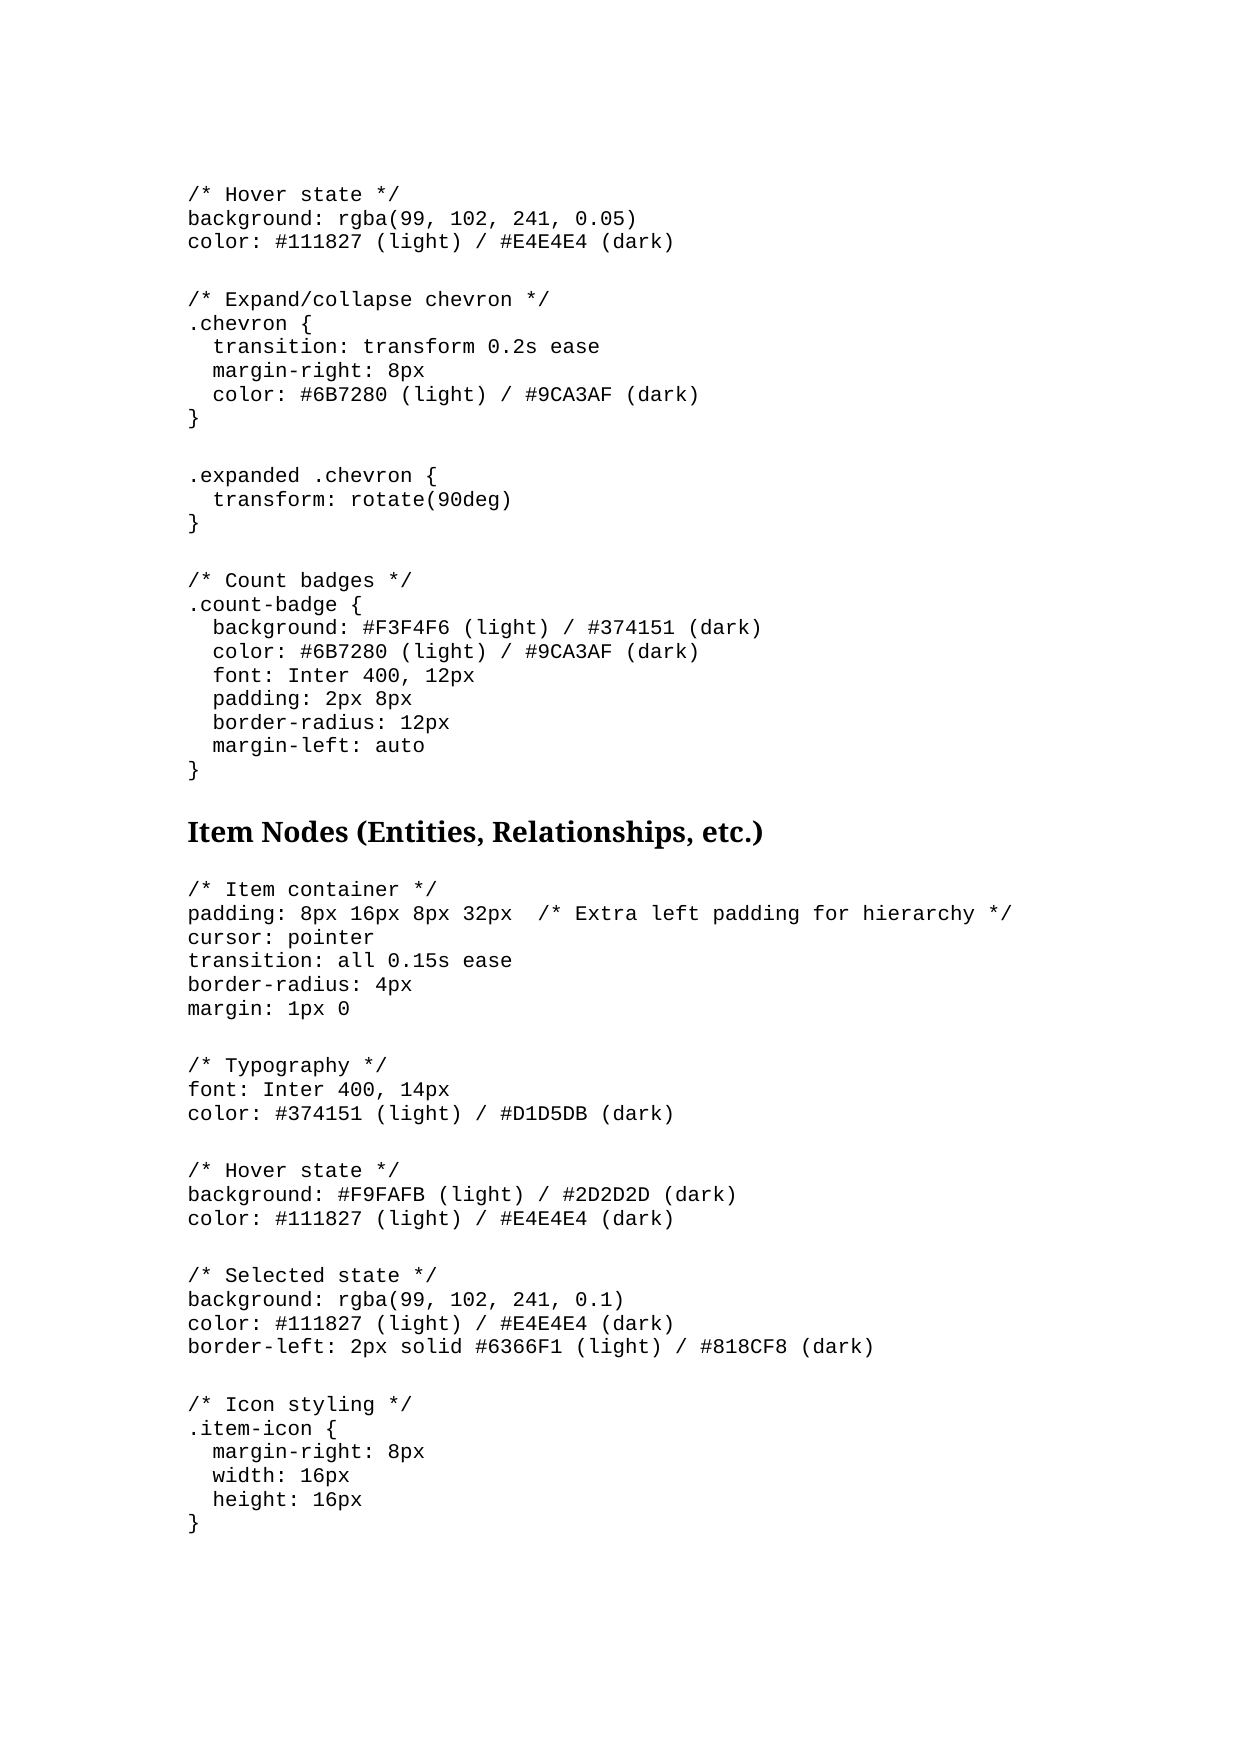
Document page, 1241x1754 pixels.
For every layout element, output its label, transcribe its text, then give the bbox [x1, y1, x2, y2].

text transition: all 0.15s ease [187, 950, 1053, 974]
text .item-icon { [187, 1418, 1053, 1441]
text padding: 2px 8px [187, 688, 1053, 712]
text /* Hover state */ [187, 184, 1053, 208]
text background: rgba(99, 102, 241, 0.1) [187, 1289, 1053, 1313]
text font: Inter 400, 12px [187, 664, 1053, 688]
text color: #111827 (light) / #E4E4E4 (dark) [187, 1208, 1053, 1231]
text } [187, 512, 1053, 536]
text margin-right: 8px [187, 360, 1053, 384]
text /* Icon styling */ [187, 1394, 1053, 1418]
text cursor: pointer [187, 927, 1053, 950]
text /* Expand/collapse chevron */ [187, 289, 1053, 313]
text margin-left: auto [187, 736, 1053, 759]
text border-radius: 4px [187, 974, 1053, 998]
text /* Typography */ [187, 1055, 1053, 1079]
text .expanded .chevron { [187, 465, 1053, 489]
text /* Count badges */ [187, 570, 1053, 594]
text .count-badge { [187, 594, 1053, 617]
text color: #111827 (light) / #E4E4E4 (dark) [187, 1313, 1053, 1336]
text padding: 8px 16px 8px 32px /* Extra left padding for hierarchy */ [187, 903, 1053, 927]
text margin-right: 8px [187, 1441, 1053, 1465]
text /* Selected state */ [187, 1265, 1053, 1289]
text color: #111827 (light) / #E4E4E4 (dark) [187, 231, 1053, 255]
text .chevron { [187, 313, 1053, 336]
text color: #374151 (light) / #D1D5DB (dark) [187, 1103, 1053, 1126]
subtitle Item Nodes (Entities, Relationships, etc.) [187, 812, 1053, 850]
text margin: 1px 0 [187, 998, 1053, 1021]
text /* Item container */ [187, 879, 1053, 903]
text border-left: 2px solid #6366F1 (light) / #818CF8 (dark) [187, 1336, 1053, 1360]
text } [187, 759, 1053, 783]
text transition: transform 0.2s ease [187, 336, 1053, 360]
text background: rgba(99, 102, 241, 0.05) [187, 208, 1053, 231]
text width: 16px [187, 1465, 1053, 1489]
text color: #6B7280 (light) / #9CA3AF (dark) [187, 641, 1053, 664]
text height: 16px [187, 1489, 1053, 1512]
text } [187, 1512, 1053, 1536]
text background: #F9FAFB (light) / #2D2D2D (dark) [187, 1184, 1053, 1208]
text /* Hover state */ [187, 1160, 1053, 1184]
text background: #F3F4F6 (light) / #374151 (dark) [187, 617, 1053, 641]
text color: #6B7280 (light) / #9CA3AF (dark) [187, 384, 1053, 407]
text font: Inter 400, 14px [187, 1079, 1053, 1103]
text } [187, 407, 1053, 431]
text border-radius: 12px [187, 712, 1053, 736]
text transform: rotate(90deg) [187, 489, 1053, 512]
